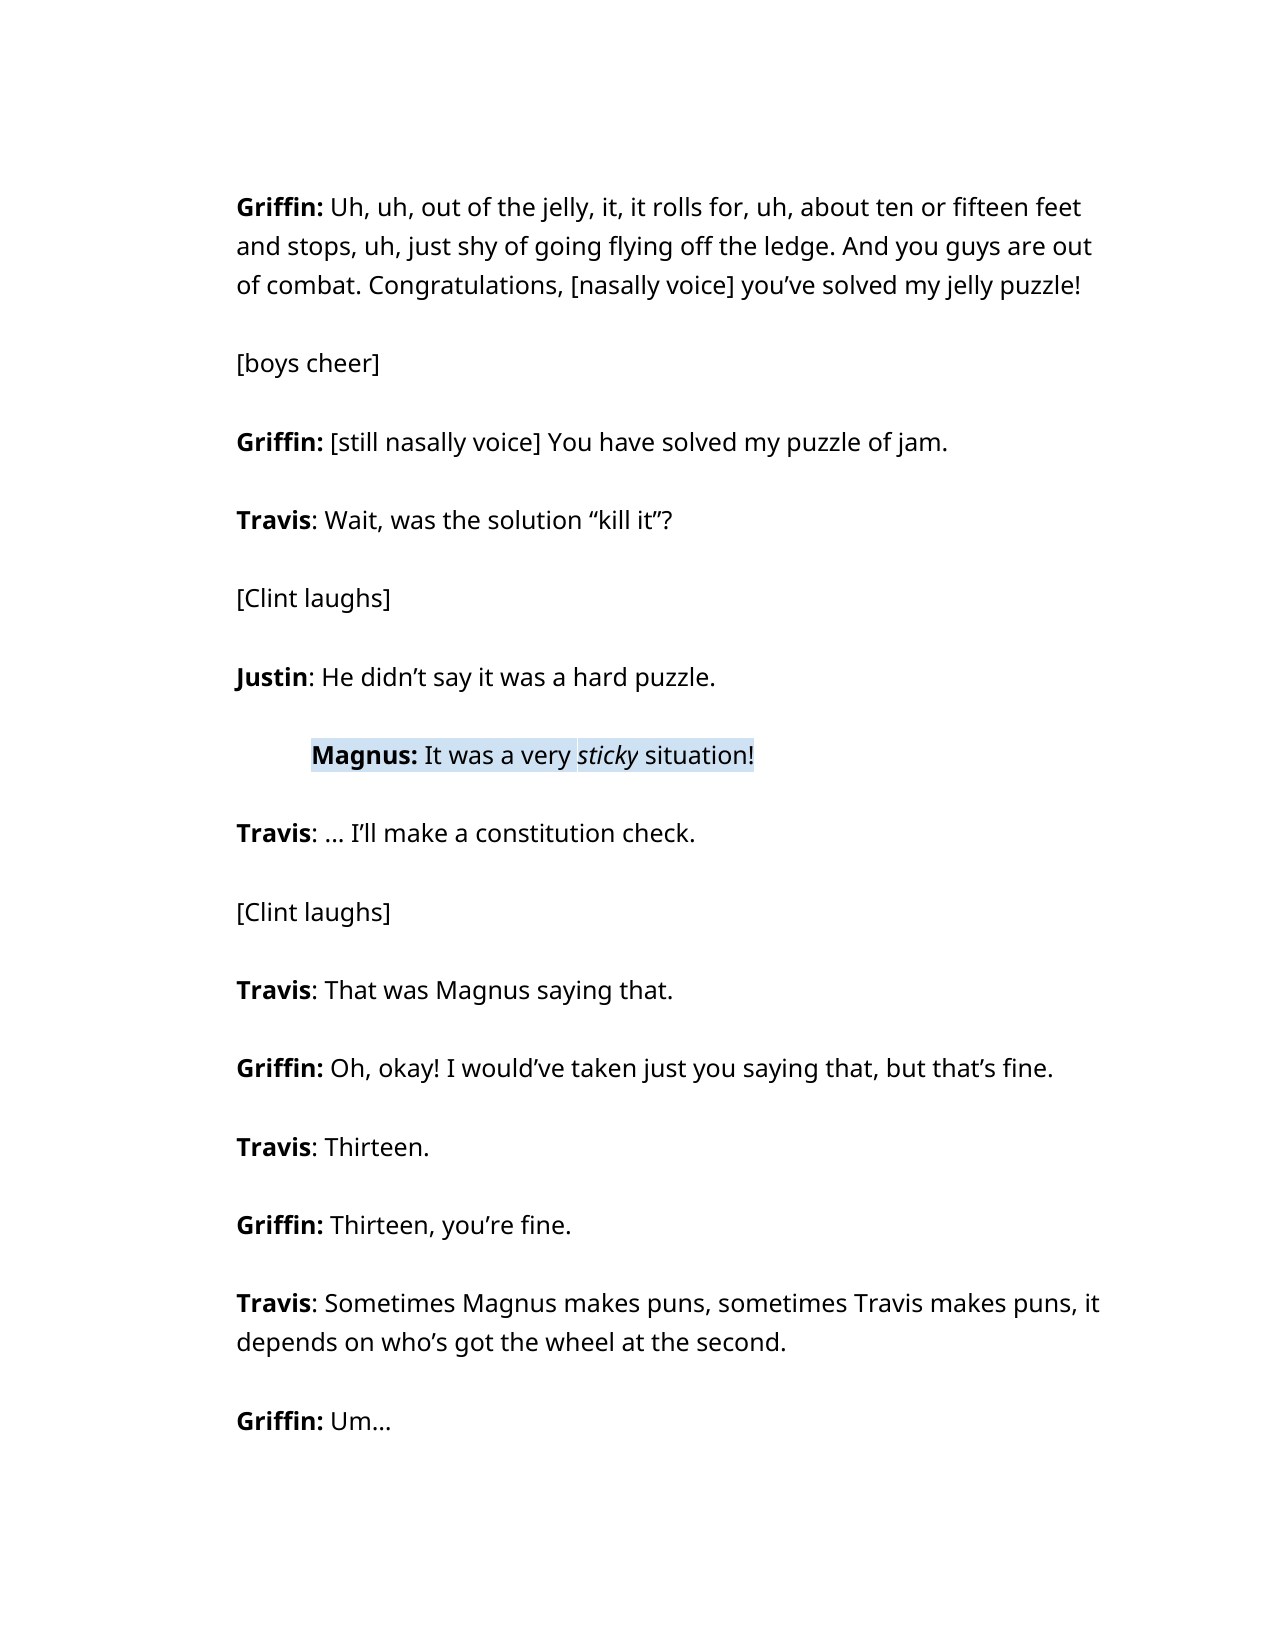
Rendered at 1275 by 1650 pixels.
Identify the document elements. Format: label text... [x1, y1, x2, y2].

text Travis: Wait, was the solution “kill it”? [236, 502, 1122, 537]
text Justin: He didn’t say it was a hard puzzle. [236, 659, 1122, 693]
text [Clint laughs] [236, 581, 1122, 615]
text Griffin: [still nasally voice] You have solved my puzzle of jam. [236, 424, 1122, 458]
text Griffin: Oh, okay! I would’ve taken just you saying that, but that’s fine. [236, 1051, 1122, 1085]
text [Clint laughs] [236, 894, 1122, 928]
text Travis: Thirteen. [318, 1129, 1122, 1163]
text [boys cheer] [236, 346, 1122, 380]
text Griffin: Thirteen, you’re fine. [236, 1207, 1122, 1242]
text Travis: Sometimes Magnus makes puns, sometimes Travis makes puns, it depends on who’s got the wheel at the second. [236, 1286, 1122, 1359]
text Griffin: Uh, uh, out of the jelly, it, it rolls for, uh, about ten or fifteen feet and stops, uh, just shy of going flying off the ledge. And you guys are out of combat. Congratulations, [nasally voice] you’ve solved my jelly puzzle! [236, 189, 1122, 302]
text Travis: That was Magnus saying that. [236, 972, 1122, 1007]
text Griffin: Um… [236, 1403, 1122, 1437]
text Travis: Thirteen. [236, 1129, 311, 1163]
text Travis: ... I’ll make a constitution check. [236, 816, 1122, 850]
text Magnus: It was a very sticky situation! [236, 737, 1122, 772]
